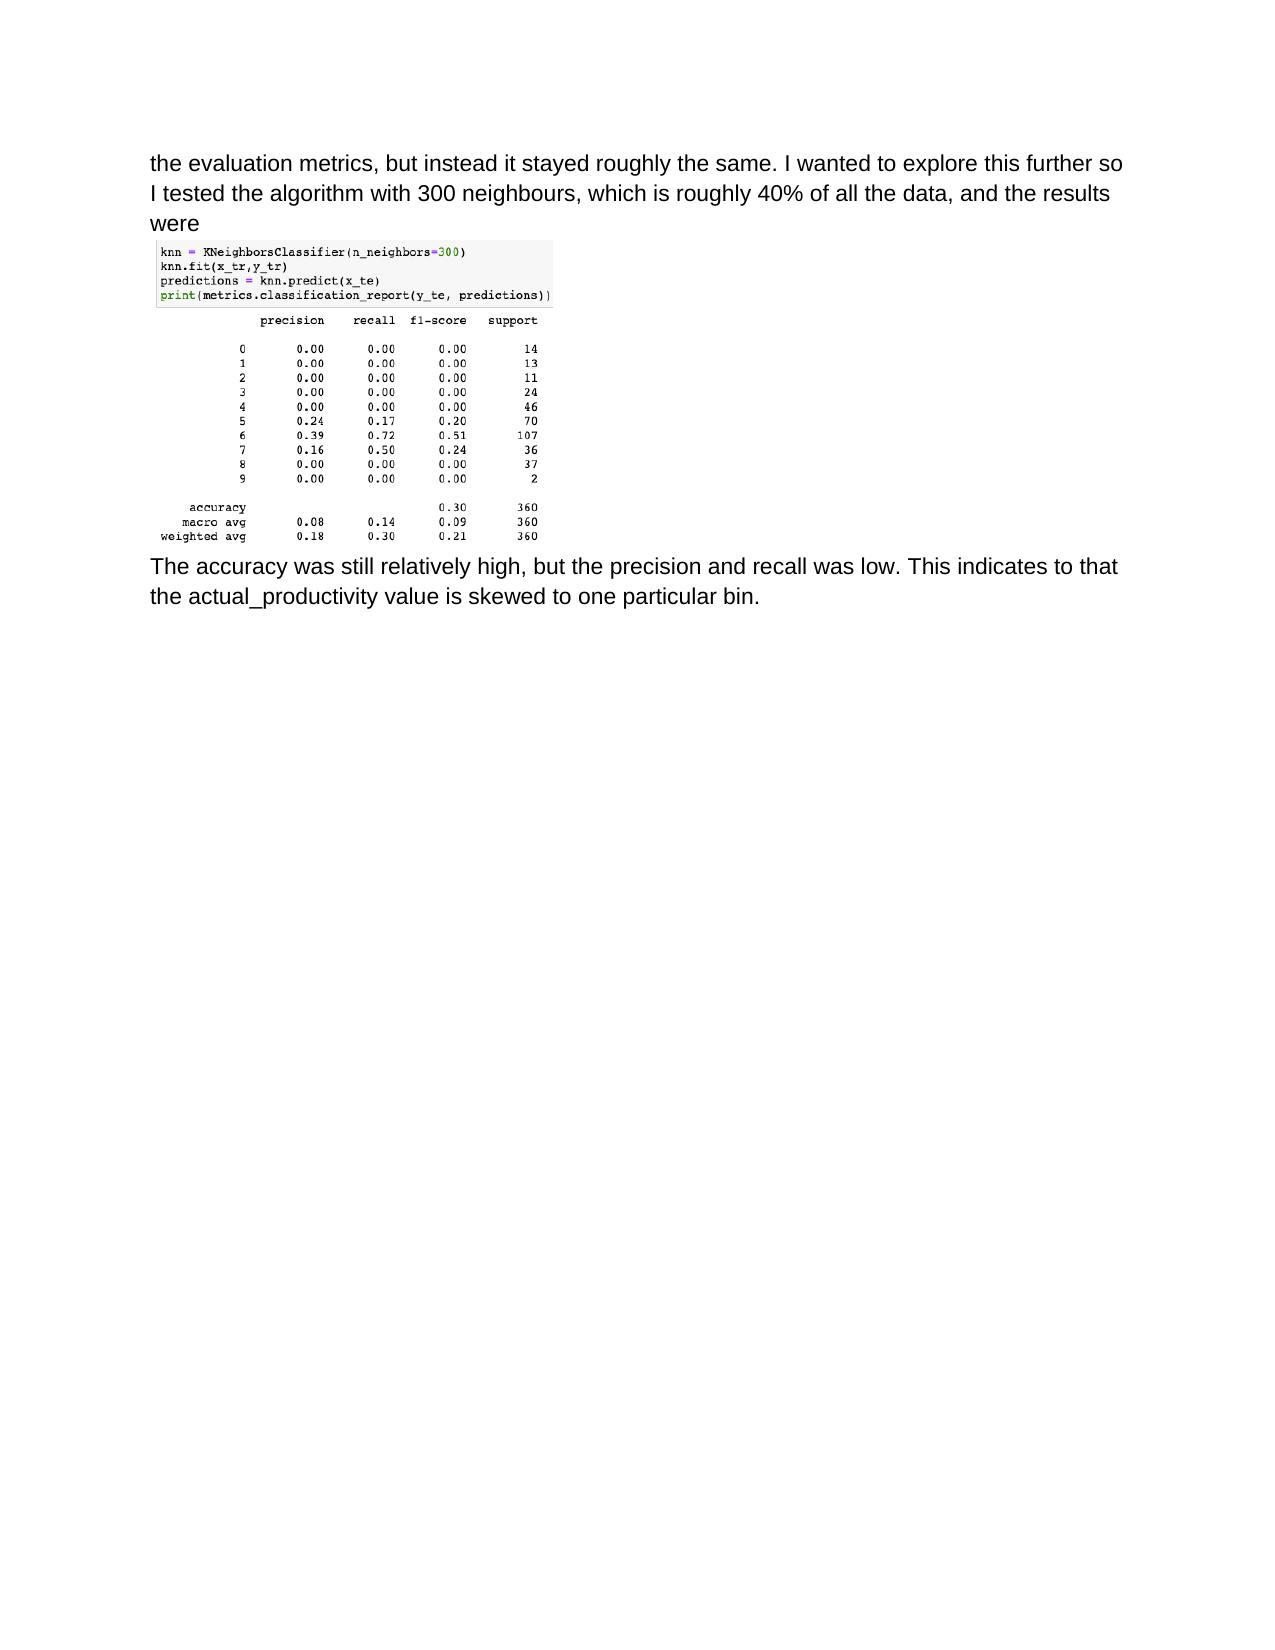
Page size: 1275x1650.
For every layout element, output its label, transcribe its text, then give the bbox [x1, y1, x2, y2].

picture [150, 240, 554, 549]
text The accuracy was still relatively high, but the precision and recall was low. This indicates to that the actual_productivity value is skewed to one particular bin. [150, 553, 1125, 609]
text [150, 150, 1125, 237]
